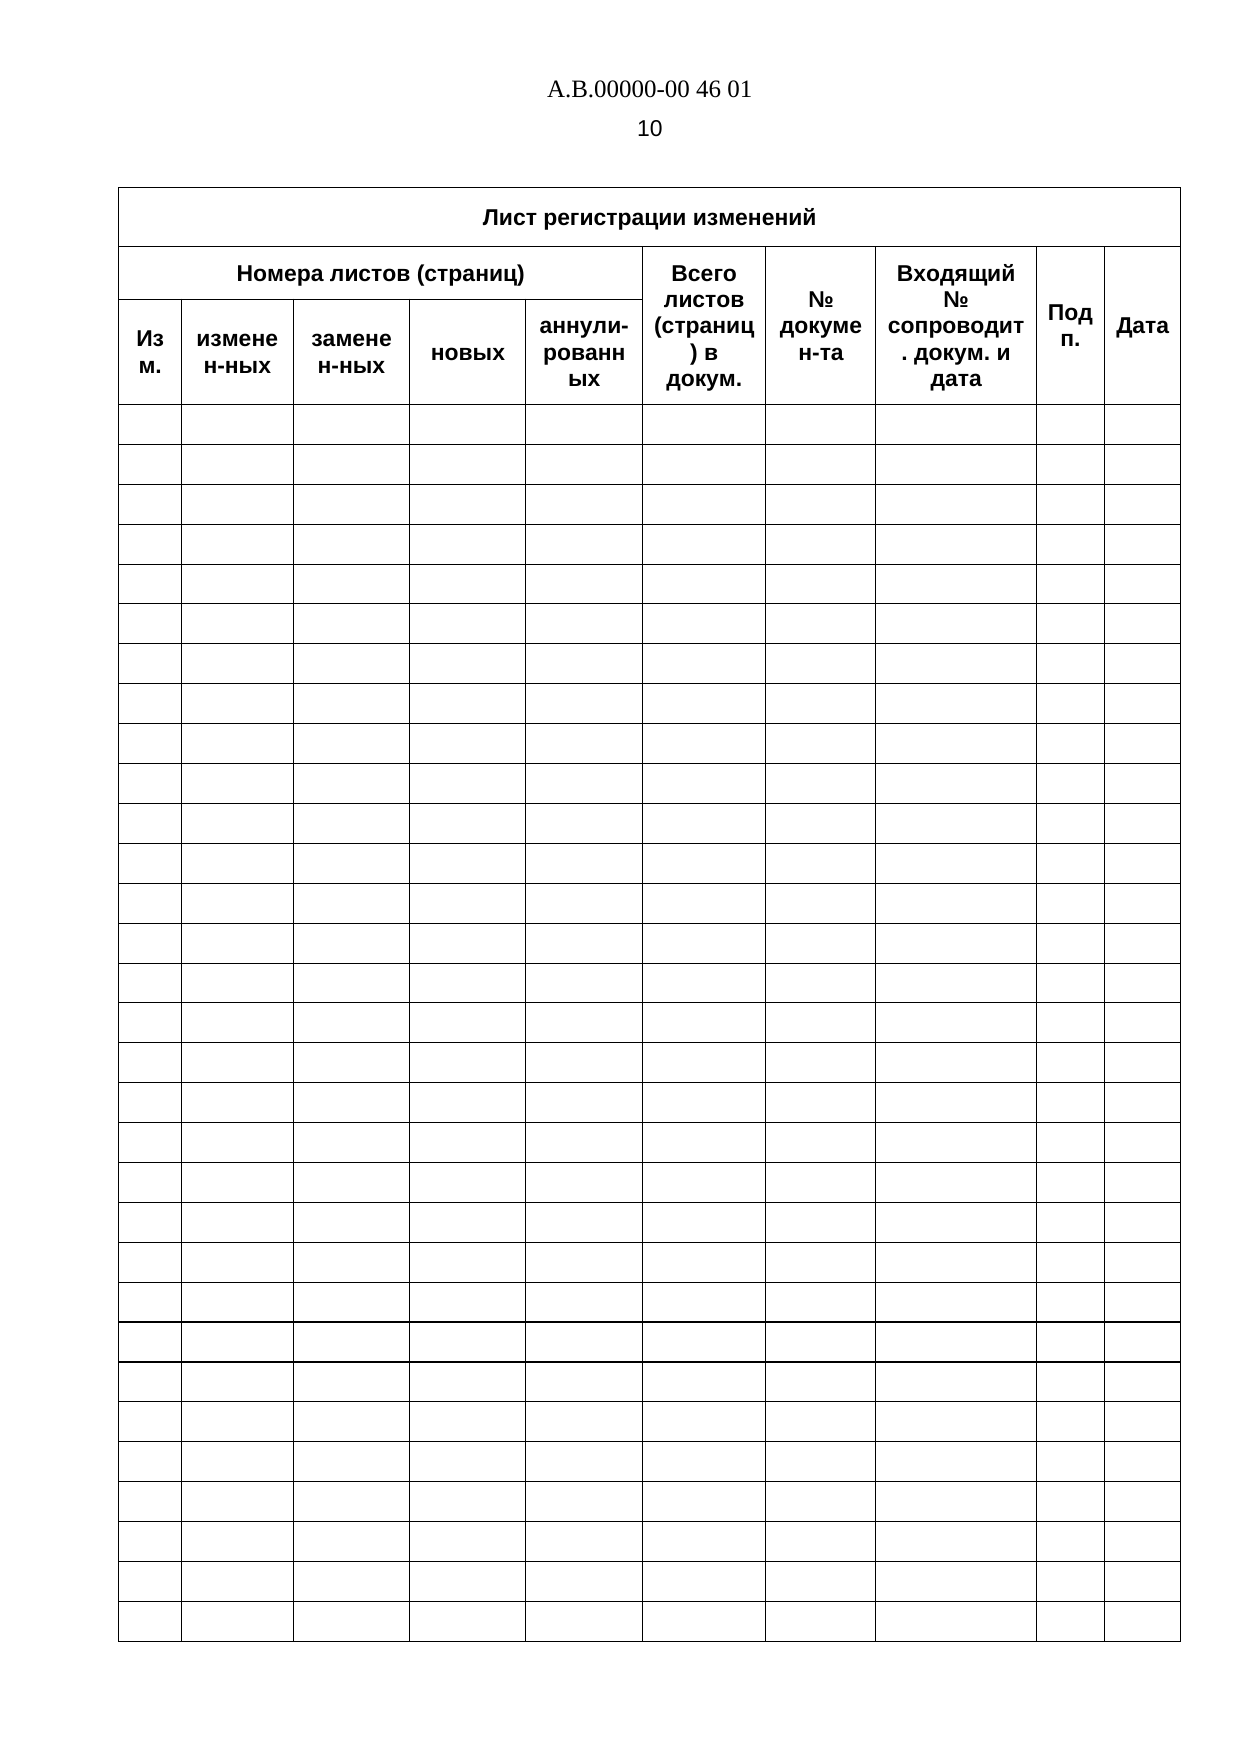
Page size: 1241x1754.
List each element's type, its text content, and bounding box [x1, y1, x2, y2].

table_cell [643, 1562, 765, 1601]
table_cell [410, 684, 525, 723]
table_cell [526, 565, 642, 603]
table_cell [182, 1522, 293, 1561]
table_cell [119, 884, 181, 922]
table_cell [182, 485, 293, 523]
table_cell [119, 1163, 181, 1202]
table_cell [119, 1123, 181, 1162]
table_cell [294, 1043, 409, 1082]
table_cell [119, 1043, 181, 1082]
table_cell [294, 1402, 409, 1441]
table_cell [410, 1203, 525, 1242]
table_cell [1037, 485, 1104, 523]
table_cell [766, 764, 875, 803]
table_cell [876, 405, 1036, 444]
table_cell [1037, 1522, 1104, 1561]
table_cell [1037, 445, 1104, 484]
table_cell [766, 924, 875, 962]
table_cell [294, 485, 409, 523]
table_cell [1105, 1402, 1180, 1441]
table_cell Дата [1105, 247, 1180, 404]
table_cell [1105, 884, 1180, 922]
table_cell [119, 405, 181, 444]
table_cell [182, 1003, 293, 1042]
table_cell [294, 764, 409, 803]
table_cell [766, 644, 875, 683]
table_cell [294, 924, 409, 962]
table_cell [766, 525, 875, 563]
table_cell [182, 1243, 293, 1282]
table_cell [876, 1522, 1036, 1561]
table_cell [526, 1602, 642, 1641]
table_cell [119, 1522, 181, 1561]
table_cell [1037, 964, 1104, 1002]
table_cell [1105, 604, 1180, 643]
table_cell [294, 1522, 409, 1561]
table_cell [119, 1363, 181, 1401]
table_cell [1105, 565, 1180, 603]
table_cell [643, 924, 765, 962]
table_cell [1037, 1043, 1104, 1082]
table_cell [1105, 1283, 1180, 1321]
table_cell [643, 1243, 765, 1282]
table_cell [294, 1003, 409, 1042]
table_cell [526, 1442, 642, 1481]
table_cell [119, 844, 181, 883]
table_cell [766, 1482, 875, 1521]
table_cell [410, 1402, 525, 1441]
table_cell [410, 565, 525, 603]
table_cell [526, 1522, 642, 1561]
table_cell [119, 684, 181, 723]
table_cell [526, 1562, 642, 1601]
table_cell [876, 1083, 1036, 1122]
table_cell [182, 1123, 293, 1162]
table_cell [1037, 1482, 1104, 1521]
table_cell [1105, 644, 1180, 683]
table_cell [182, 604, 293, 643]
table_cell [766, 405, 875, 444]
table_cell [1037, 1602, 1104, 1641]
table_cell Всего листов (страниц) в докум. [643, 247, 765, 404]
table_cell [119, 1562, 181, 1601]
table_cell [182, 1442, 293, 1481]
table_cell [876, 1363, 1036, 1401]
table_cell [182, 684, 293, 723]
table_cell [1105, 485, 1180, 523]
table_cell [1037, 724, 1104, 763]
table_cell [1105, 764, 1180, 803]
table_cell [1037, 764, 1104, 803]
table_cell [876, 964, 1036, 1002]
table_cell [182, 844, 293, 883]
table_cell Подп. [1037, 247, 1104, 404]
table_cell [182, 964, 293, 1002]
table_cell [1105, 1522, 1180, 1561]
table_cell [643, 445, 765, 484]
table_cell [119, 1602, 181, 1641]
table_cell [294, 884, 409, 922]
table_cell [876, 1323, 1036, 1361]
table_cell [1037, 1203, 1104, 1242]
table_cell [294, 525, 409, 563]
table_cell [294, 604, 409, 643]
table_cell [410, 1283, 525, 1321]
table_cell [410, 1083, 525, 1122]
table_cell [1037, 1363, 1104, 1401]
table_cell [294, 405, 409, 444]
table_cell [294, 1283, 409, 1321]
table_cell [1037, 1003, 1104, 1042]
table_cell [294, 844, 409, 883]
table_cell [643, 644, 765, 683]
table_cell [1037, 1083, 1104, 1122]
table_cell [294, 1602, 409, 1641]
table_cell [876, 485, 1036, 523]
table_cell [410, 884, 525, 922]
table_cell [1105, 1163, 1180, 1202]
table_cell [766, 724, 875, 763]
table_cell № докумен-та [766, 247, 875, 404]
table_cell [1037, 1562, 1104, 1601]
table_cell [1105, 1083, 1180, 1122]
table_cell [643, 1203, 765, 1242]
table_cell [1105, 1123, 1180, 1162]
table_cell [1037, 565, 1104, 603]
table_cell [876, 884, 1036, 922]
table_cell [526, 1043, 642, 1082]
table_cell Изм. [119, 300, 181, 404]
table_cell [876, 1482, 1036, 1521]
table_cell [876, 844, 1036, 883]
table_cell [119, 964, 181, 1002]
table_cell [182, 804, 293, 843]
table_cell заменен-ных [294, 300, 409, 404]
table_cell [1037, 1323, 1104, 1361]
table_cell [410, 1163, 525, 1202]
table_cell [119, 1283, 181, 1321]
table_cell [876, 684, 1036, 723]
table_cell [119, 1003, 181, 1042]
table_cell [643, 1402, 765, 1441]
table_cell [526, 884, 642, 922]
table_cell [410, 604, 525, 643]
table_cell [643, 485, 765, 523]
table_cell [1105, 1482, 1180, 1521]
table_cell [294, 445, 409, 484]
table_cell [1037, 684, 1104, 723]
table_cell [182, 1402, 293, 1441]
table_cell [526, 405, 642, 444]
table_cell [182, 1323, 293, 1361]
table_cell [876, 1043, 1036, 1082]
table_cell [119, 565, 181, 603]
table_cell [410, 1602, 525, 1641]
table_cell [119, 804, 181, 843]
table_cell [119, 1323, 181, 1361]
table_cell [526, 804, 642, 843]
table_cell [182, 884, 293, 922]
table_cell [876, 445, 1036, 484]
table_cell [766, 604, 875, 643]
table_cell [294, 964, 409, 1002]
table_cell [182, 644, 293, 683]
table_cell [119, 1402, 181, 1441]
table_cell [526, 1363, 642, 1401]
table_cell [1105, 1043, 1180, 1082]
table_cell [410, 445, 525, 484]
table_cell [1105, 1442, 1180, 1481]
table_cell [1105, 684, 1180, 723]
table_cell [643, 565, 765, 603]
table_cell [1105, 724, 1180, 763]
table_cell [1037, 804, 1104, 843]
table_cell [294, 1323, 409, 1361]
table_cell Номера листов (страниц) [119, 247, 642, 298]
table_cell [643, 1323, 765, 1361]
table_cell [766, 1043, 875, 1082]
table_cell [119, 644, 181, 683]
table_cell [643, 804, 765, 843]
table_cell [876, 1203, 1036, 1242]
table_cell [766, 1203, 875, 1242]
table_cell [766, 1083, 875, 1122]
table_cell [643, 1003, 765, 1042]
table_cell [119, 1203, 181, 1242]
table_cell [410, 844, 525, 883]
table_cell [876, 1163, 1036, 1202]
table_cell [294, 724, 409, 763]
table_cell [876, 1602, 1036, 1641]
table_cell [526, 1482, 642, 1521]
table_cell [526, 1003, 642, 1042]
table_cell [410, 1442, 525, 1481]
table_cell [410, 964, 525, 1002]
table_cell [1105, 1562, 1180, 1601]
table_cell [643, 604, 765, 643]
table_cell [766, 1243, 875, 1282]
table_cell [119, 1442, 181, 1481]
table_cell [182, 764, 293, 803]
table_cell [766, 1163, 875, 1202]
table_cell [1105, 405, 1180, 444]
table_cell [766, 485, 875, 523]
table_cell [1105, 525, 1180, 563]
table_cell [119, 485, 181, 523]
table_cell [876, 525, 1036, 563]
table_cell аннули-рованных [526, 300, 642, 404]
table_cell [876, 804, 1036, 843]
table_cell [526, 644, 642, 683]
table_cell [766, 884, 875, 922]
table_cell [766, 565, 875, 603]
table_cell [294, 565, 409, 603]
table_cell [1105, 924, 1180, 962]
table_cell [643, 405, 765, 444]
table_cell [119, 1482, 181, 1521]
table_cell [526, 525, 642, 563]
table_cell [119, 1083, 181, 1122]
table_cell [526, 964, 642, 1002]
table_cell [410, 924, 525, 962]
table_cell [182, 445, 293, 484]
table_cell [294, 1123, 409, 1162]
table_cell [876, 764, 1036, 803]
table_cell [876, 924, 1036, 962]
table_cell [876, 1283, 1036, 1321]
table_cell [526, 604, 642, 643]
table_cell [1105, 1363, 1180, 1401]
table_cell [766, 964, 875, 1002]
table_cell [876, 1123, 1036, 1162]
table_cell [643, 1083, 765, 1122]
table_cell [119, 604, 181, 643]
table_cell [1105, 1003, 1180, 1042]
table_cell [182, 1562, 293, 1601]
table_cell [766, 1442, 875, 1481]
table_cell [876, 644, 1036, 683]
table_cell [643, 724, 765, 763]
table_cell [876, 1243, 1036, 1282]
table_cell [526, 724, 642, 763]
table_cell [876, 1442, 1036, 1481]
table_cell [410, 804, 525, 843]
table_cell [1037, 924, 1104, 962]
table_cell [1105, 445, 1180, 484]
table_cell [766, 804, 875, 843]
table_cell [1105, 1243, 1180, 1282]
table_cell [1037, 1243, 1104, 1282]
table_cell [294, 1562, 409, 1601]
table_cell [1105, 844, 1180, 883]
table_cell [410, 1363, 525, 1401]
table_cell [1037, 604, 1104, 643]
table_cell [410, 724, 525, 763]
table_cell новых [410, 300, 525, 404]
table_cell [643, 764, 765, 803]
table_cell [766, 1602, 875, 1641]
table_cell [410, 1123, 525, 1162]
table_cell [182, 1602, 293, 1641]
table_cell [526, 924, 642, 962]
table_cell [526, 1203, 642, 1242]
table_cell [1105, 1203, 1180, 1242]
table_cell [643, 844, 765, 883]
table_cell [119, 764, 181, 803]
table_cell [766, 1123, 875, 1162]
table_cell [182, 1043, 293, 1082]
table_cell [294, 644, 409, 683]
table_header Лист регистрации изменений [119, 188, 1180, 246]
table_cell [410, 1243, 525, 1282]
table_cell [294, 684, 409, 723]
table_cell [119, 724, 181, 763]
table_cell [1037, 644, 1104, 683]
table_cell [410, 1562, 525, 1601]
table_cell [643, 1363, 765, 1401]
table_cell [766, 1283, 875, 1321]
table_cell [526, 1323, 642, 1361]
table_cell [410, 764, 525, 803]
table_cell [526, 1402, 642, 1441]
table_cell [294, 1243, 409, 1282]
table_cell [1105, 964, 1180, 1002]
table_cell [119, 525, 181, 563]
table_cell [1037, 1163, 1104, 1202]
table_cell [643, 1602, 765, 1641]
table_cell [1037, 1283, 1104, 1321]
table_cell [643, 1043, 765, 1082]
table_cell [294, 1203, 409, 1242]
table_cell [1037, 1402, 1104, 1441]
table_cell [1105, 1323, 1180, 1361]
table_cell [182, 1482, 293, 1521]
table_cell [643, 964, 765, 1002]
table_cell [410, 525, 525, 563]
table_cell [643, 1163, 765, 1202]
table_cell [182, 924, 293, 962]
table_cell Входящий № сопроводит. докум. и дата [876, 247, 1036, 404]
table_cell [766, 684, 875, 723]
table_cell [876, 1402, 1036, 1441]
table_cell [876, 565, 1036, 603]
table_cell [643, 1442, 765, 1481]
table_cell [294, 1363, 409, 1401]
table_cell [526, 1123, 642, 1162]
table_cell [766, 1363, 875, 1401]
table_cell [182, 1203, 293, 1242]
table_cell [410, 644, 525, 683]
table_cell [119, 1243, 181, 1282]
table_cell [119, 924, 181, 962]
table_cell [410, 1043, 525, 1082]
table_cell [410, 485, 525, 523]
table_cell [526, 1243, 642, 1282]
table_cell [1037, 405, 1104, 444]
table_cell [876, 604, 1036, 643]
table_cell [294, 1163, 409, 1202]
table_cell [182, 1363, 293, 1401]
table_cell [526, 764, 642, 803]
table_cell [294, 1482, 409, 1521]
table_cell [876, 724, 1036, 763]
table_cell [643, 1522, 765, 1561]
table_cell [526, 445, 642, 484]
table_cell [1037, 1442, 1104, 1481]
table_cell [1105, 1602, 1180, 1641]
table_cell [643, 1123, 765, 1162]
table_cell [643, 525, 765, 563]
table_cell [643, 884, 765, 922]
table_cell [294, 1083, 409, 1122]
table_cell [766, 1562, 875, 1601]
table_cell [526, 684, 642, 723]
table_cell [766, 844, 875, 883]
table_cell [294, 1442, 409, 1481]
table_cell [766, 1323, 875, 1361]
table_cell [526, 1163, 642, 1202]
table_cell [766, 1003, 875, 1042]
table_cell [766, 1402, 875, 1441]
table_cell [182, 724, 293, 763]
table_cell [119, 445, 181, 484]
table_cell [1037, 844, 1104, 883]
table_cell [182, 1163, 293, 1202]
table_cell [876, 1003, 1036, 1042]
table_cell [1037, 1123, 1104, 1162]
table_cell [410, 1003, 525, 1042]
table_cell [526, 1283, 642, 1321]
table_cell [182, 565, 293, 603]
table_cell [766, 1522, 875, 1561]
table_cell [766, 445, 875, 484]
table_cell [643, 684, 765, 723]
table_cell [182, 405, 293, 444]
table_cell [410, 1522, 525, 1561]
table_cell [410, 1482, 525, 1521]
table_cell [410, 1323, 525, 1361]
table_cell [876, 1562, 1036, 1601]
table_cell [1105, 804, 1180, 843]
table_cell [643, 1482, 765, 1521]
table_cell [526, 1083, 642, 1122]
table_cell [182, 525, 293, 563]
table_cell изменен-ных [182, 300, 293, 404]
table_cell [182, 1283, 293, 1321]
table_cell [526, 485, 642, 523]
table_cell [182, 1083, 293, 1122]
table_cell [1037, 884, 1104, 922]
table_cell [526, 844, 642, 883]
table_cell [294, 804, 409, 843]
table_cell [1037, 525, 1104, 563]
table_cell [410, 405, 525, 444]
table_cell [643, 1283, 765, 1321]
